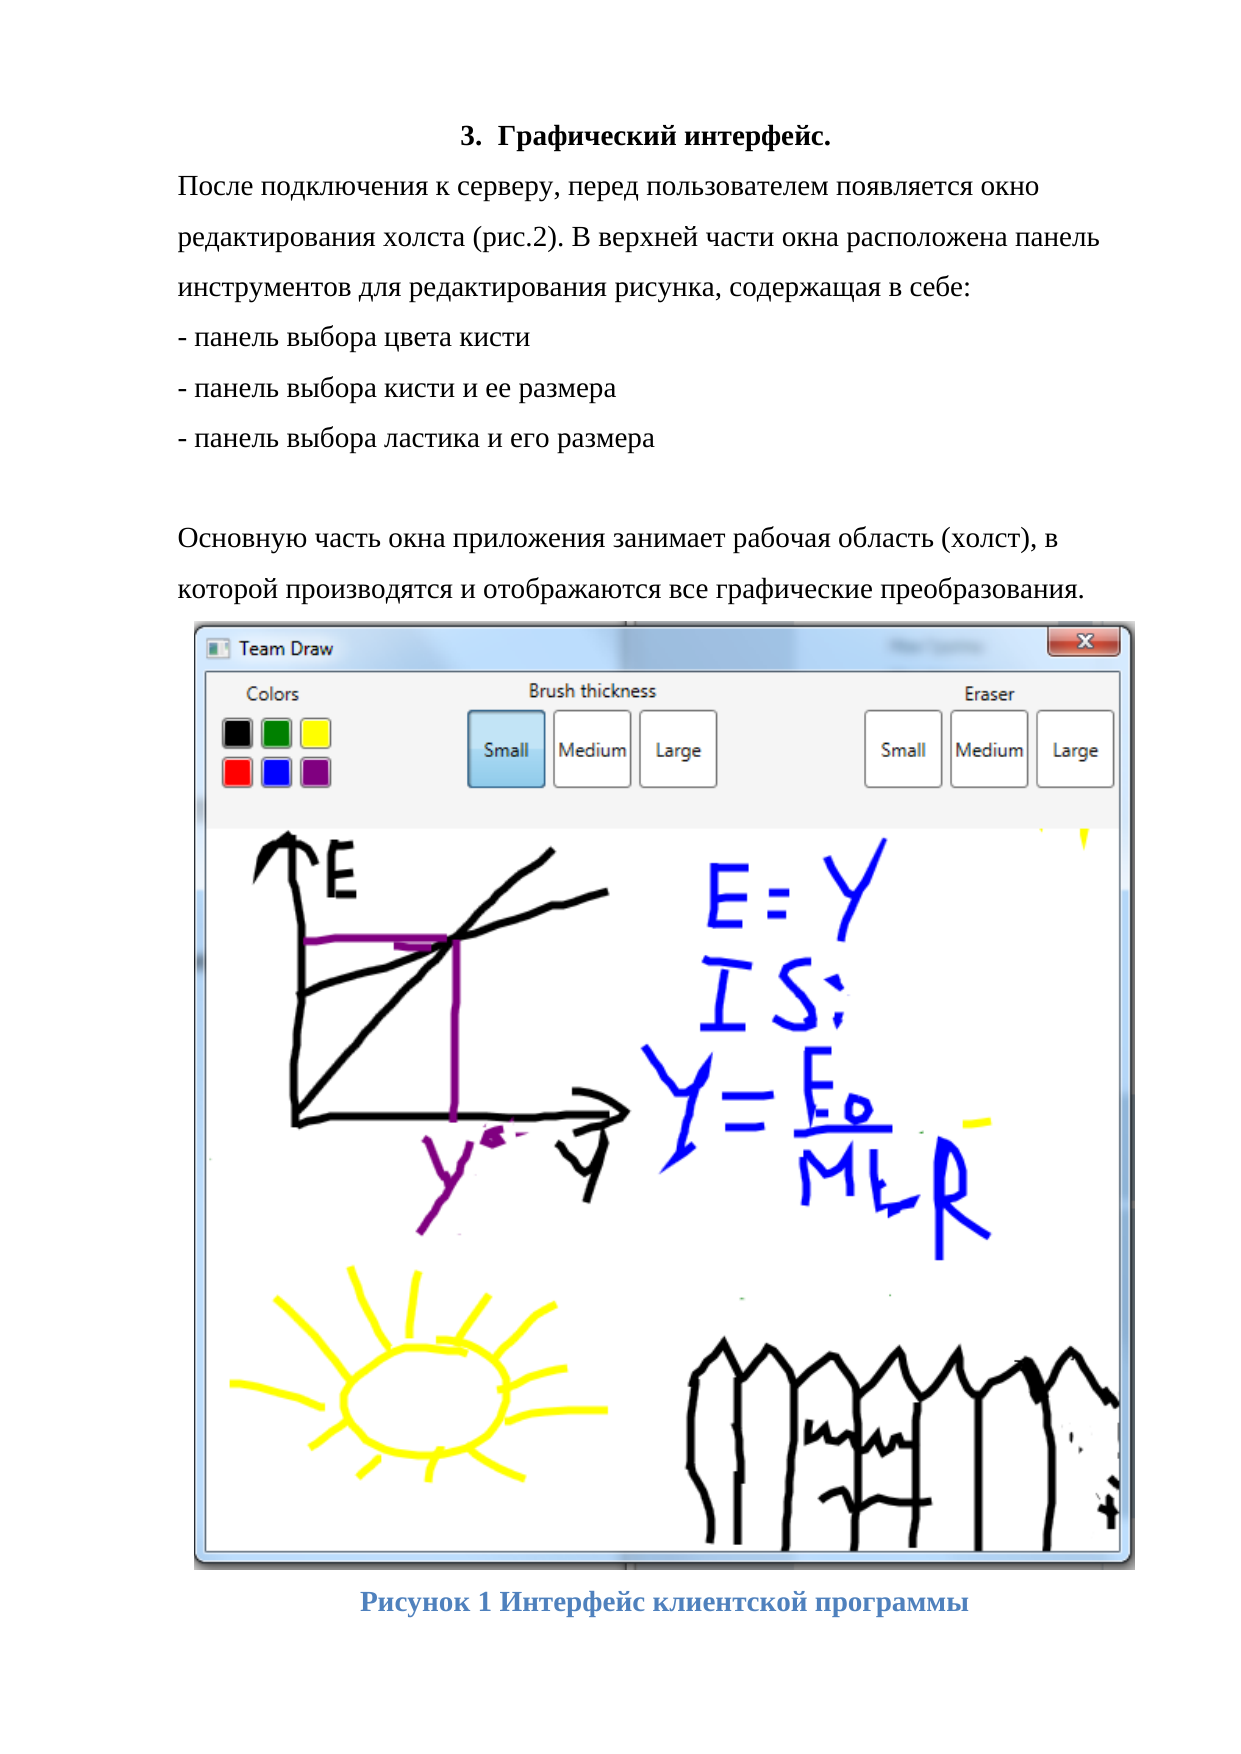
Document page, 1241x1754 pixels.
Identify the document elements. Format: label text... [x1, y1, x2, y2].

text После подключения к серверу, перед пользователем появляется окно редактирования холста (рис.2). В верхней части окна расположена панель инструментов для редактирования рисунка, содержащая в себе: [177, 168, 1152, 303]
text Основную часть окна приложения занимает рабочая область (холст), в которой производятся и отображаются все графические преобразования. [177, 521, 1152, 604]
picture [194, 621, 1135, 1570]
text - панель выбора цвета кисти [177, 319, 1152, 353]
text - панель выбора кисти и ее размера [177, 370, 1152, 403]
list Графический интерфейс. [140, 118, 1152, 152]
text - панель выбора ластика и его размера [177, 420, 1152, 453]
